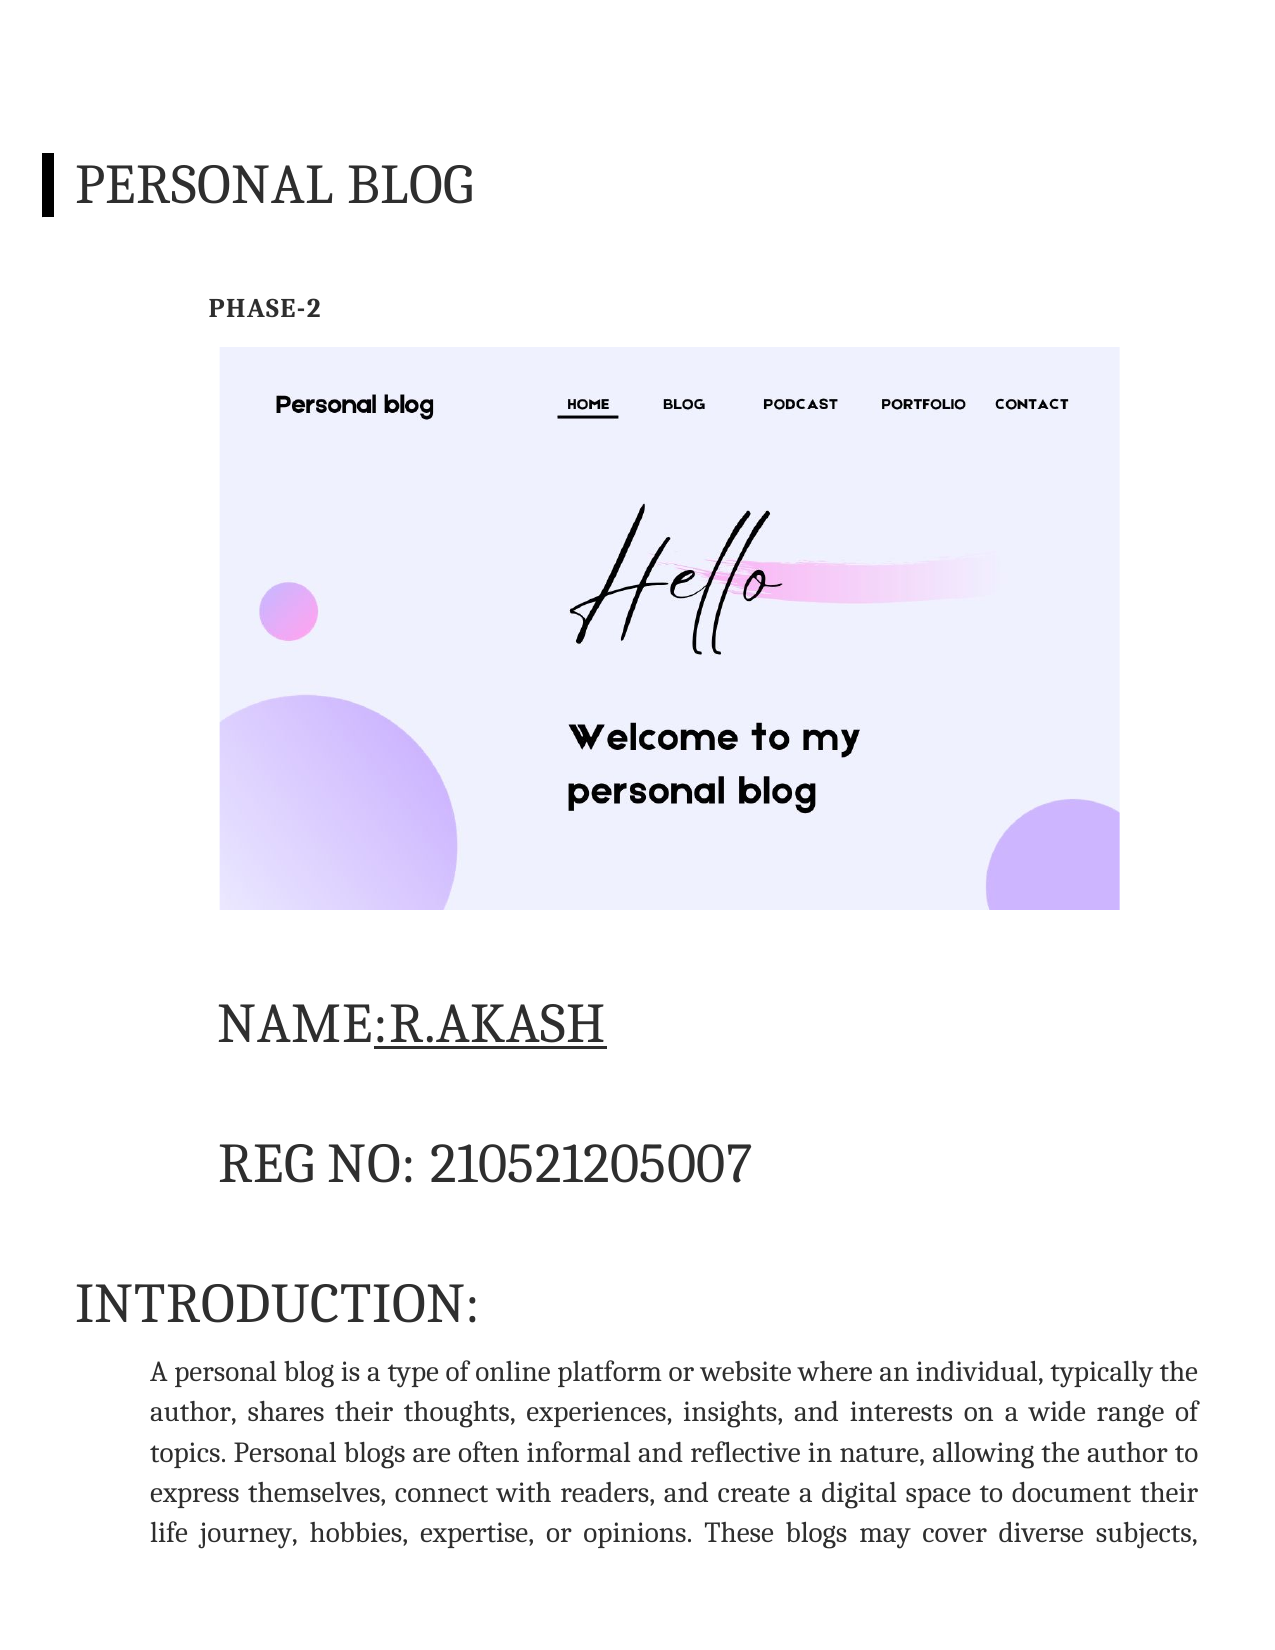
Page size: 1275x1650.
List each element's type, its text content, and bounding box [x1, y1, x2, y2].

picture [219, 347, 1120, 910]
subtitle phase-2 [112, 293, 1200, 324]
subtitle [150, 1355, 1200, 1550]
subtitle Reg no: 210521205007 [75, 1131, 1200, 1196]
title Personal blog [54, 153, 1200, 217]
subtitle Introduction: [75, 1272, 1200, 1336]
